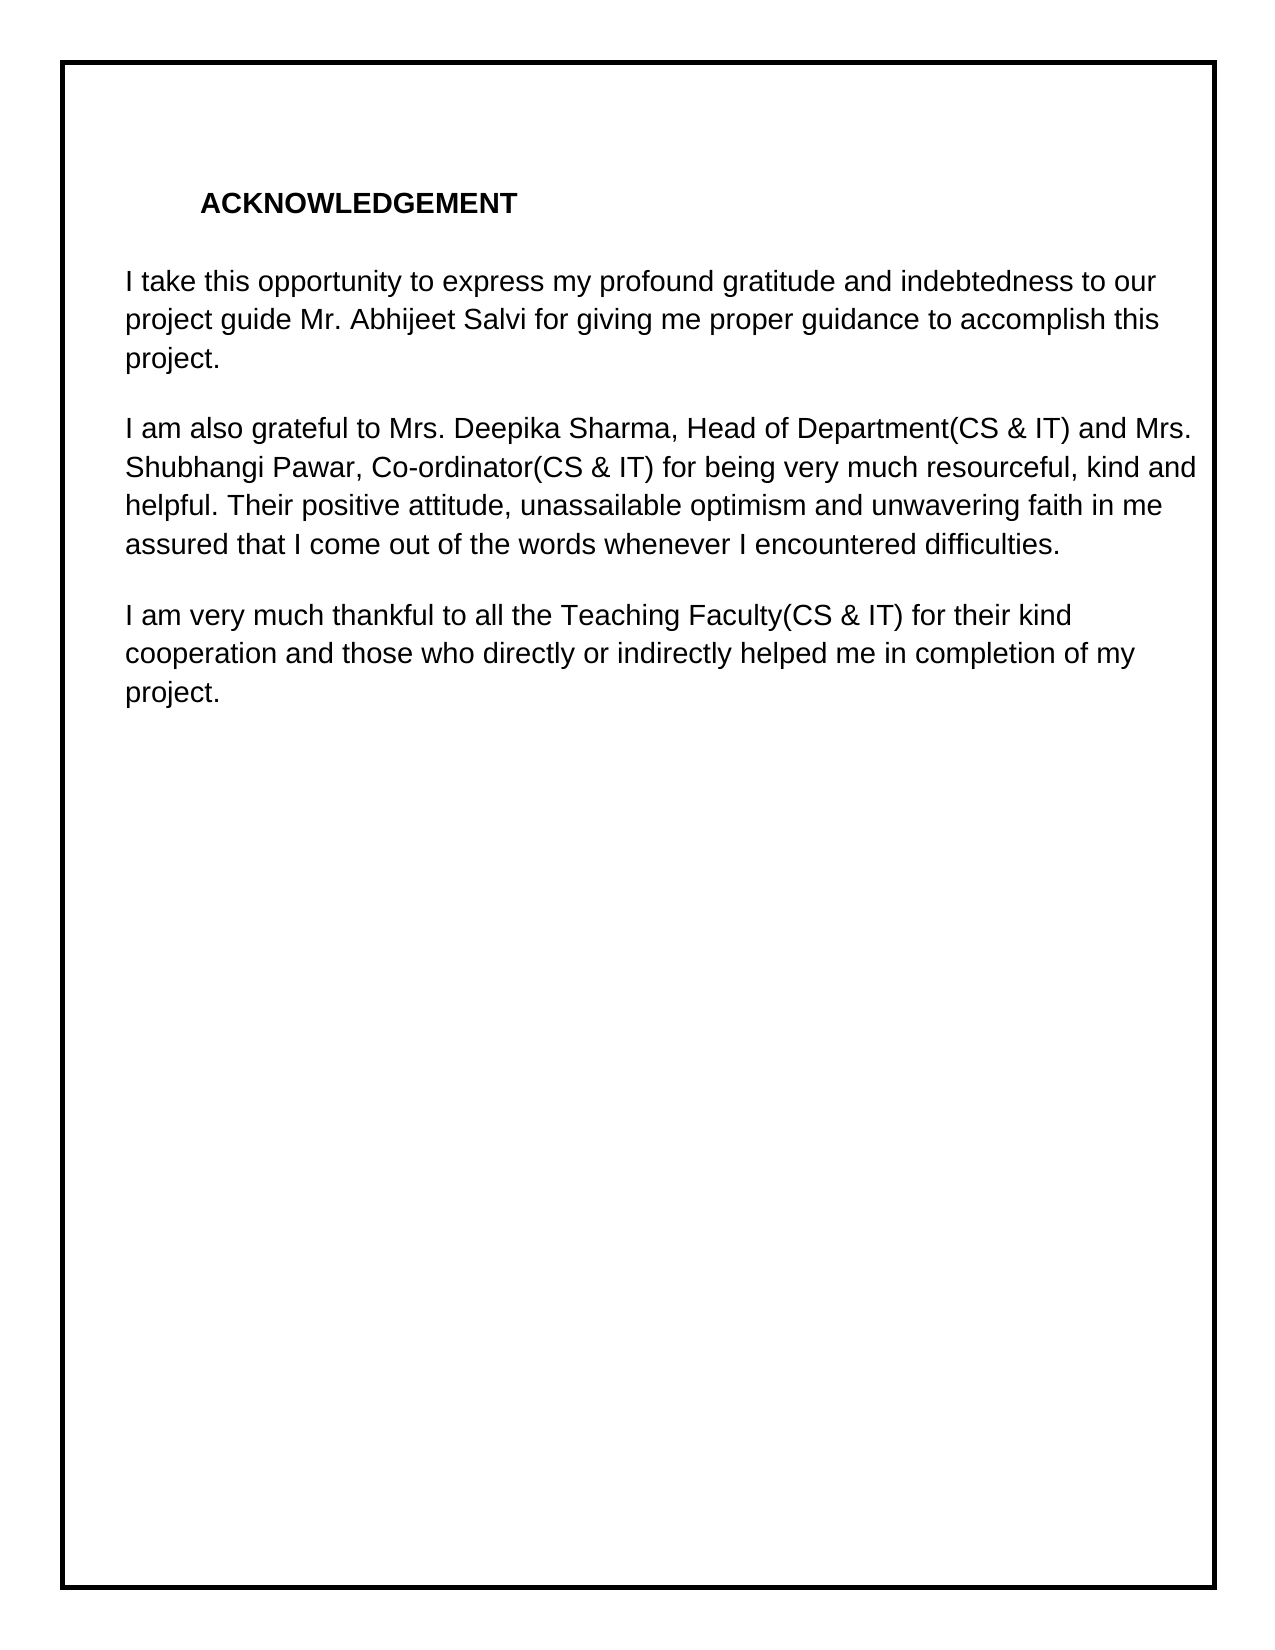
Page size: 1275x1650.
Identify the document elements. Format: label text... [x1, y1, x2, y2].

list ACKNOWLEDGEMENT [200, 186, 1212, 220]
list I am very much thankful to all the Teaching Faculty(CS & IT) for their kind cooperation and those who directly or indirectly helped me in completion of my project. [125, 598, 1212, 708]
list I take this opportunity to express my profound gratitude and indebtedness to our project guide Mr. Abhijeet Salvi for giving me proper guidance to accomplish this project. [125, 263, 1212, 374]
list I am also grateful to Mrs. Deepika Sharma, Head of Department(CS & IT) and Mrs. Shubhangi Pawar, Co-ordinator(CS & IT) for being very much resourceful, kind and helpful. Their positive attitude, unassailable optimism and unwavering faith in me assured that I come out of the words whenever I encountered difficulties. [125, 411, 1212, 561]
